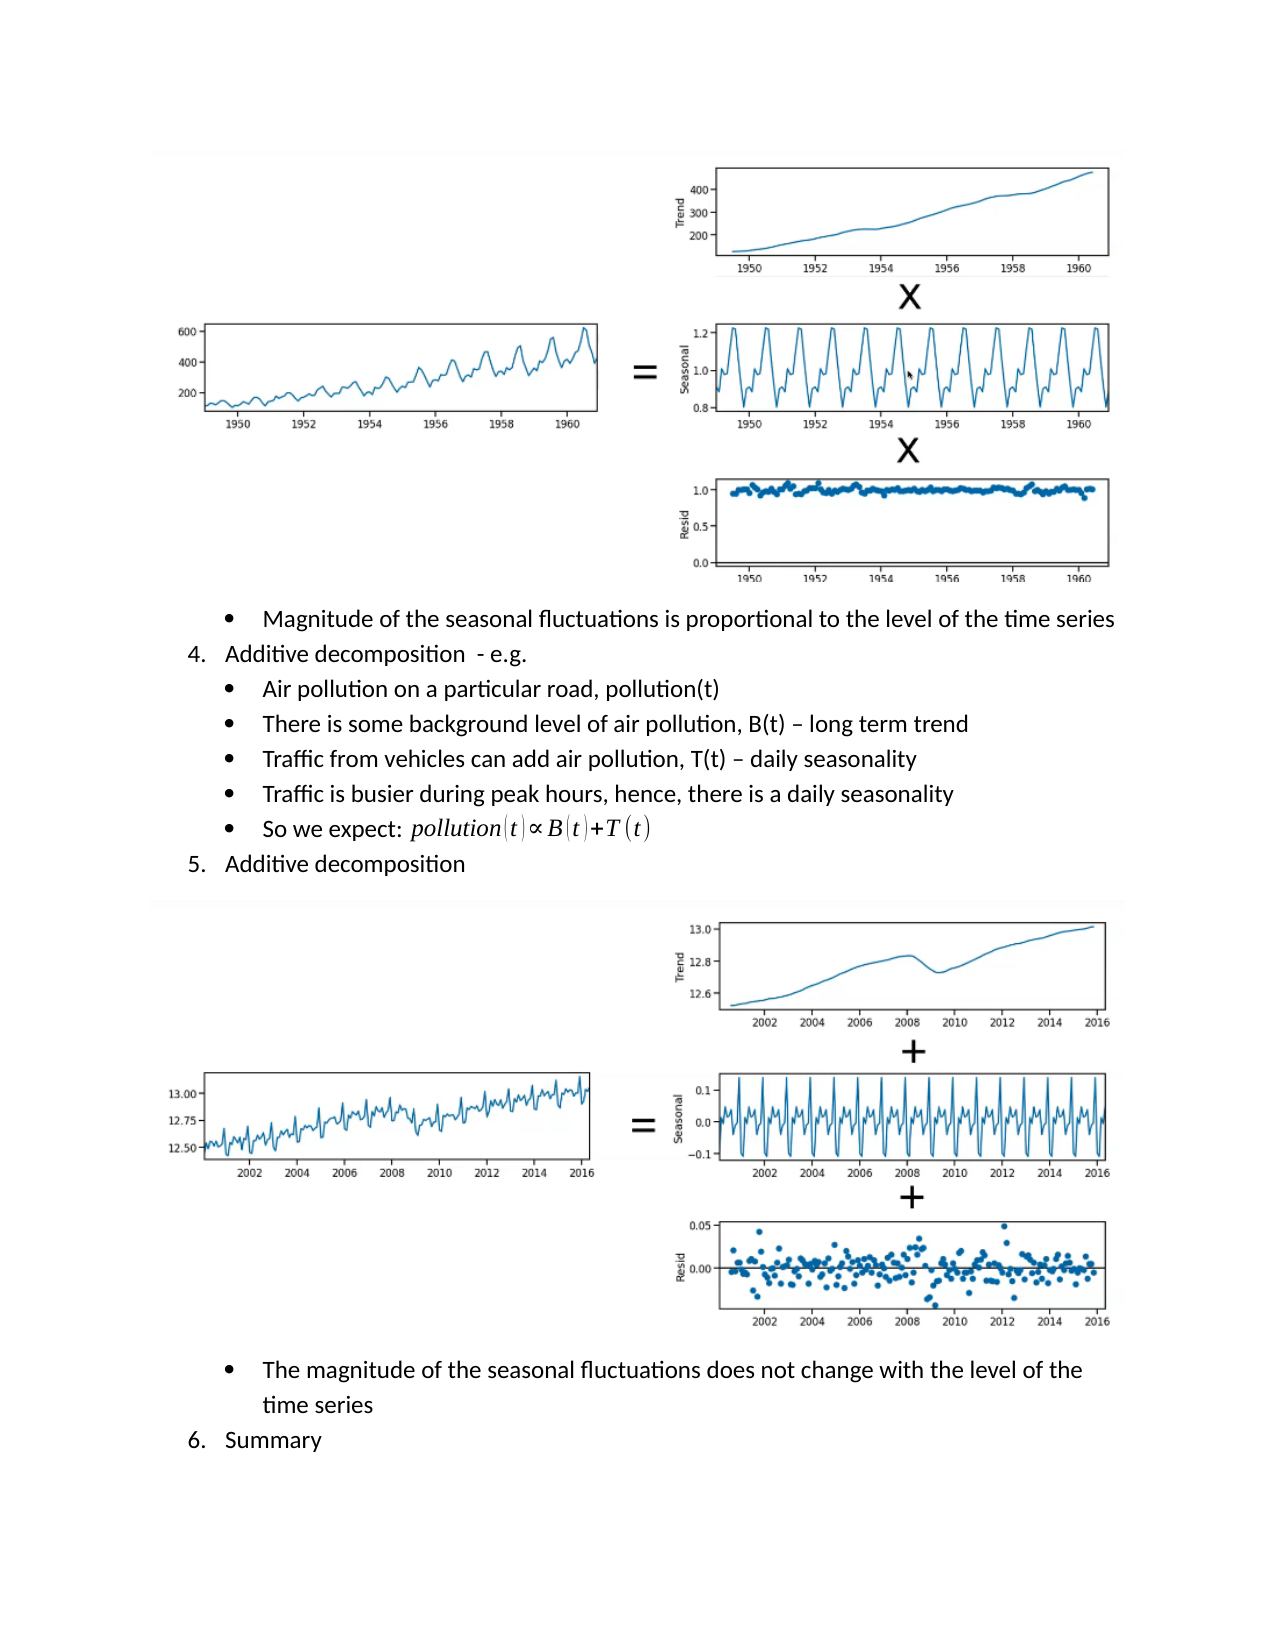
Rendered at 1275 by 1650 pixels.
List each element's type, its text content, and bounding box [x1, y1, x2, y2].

list Air pollution on a particular road, pollution(t) [225, 673, 1125, 703]
list So we expect: [225, 813, 1125, 844]
list Magnitude of the seasonal fluctuations is proportional to the level of the time series [225, 603, 1125, 633]
list Additive decomposition - e.g. [187, 638, 1125, 668]
list Additive decomposition [187, 848, 1125, 879]
list There is some background level of air pollution, B(t) – long term trend [225, 708, 1125, 738]
list The magnitude of the seasonal fluctuations does not change with the level of the time series [225, 1355, 1125, 1420]
list Summary [187, 1425, 1125, 1455]
picture [150, 900, 1125, 1333]
list Traffic from vehicles can add air pollution, T(t) – daily seasonality [225, 743, 1125, 773]
picture [150, 150, 1125, 582]
list Traffic is busier during peak hours, hence, there is a daily seasonality [225, 778, 1125, 808]
